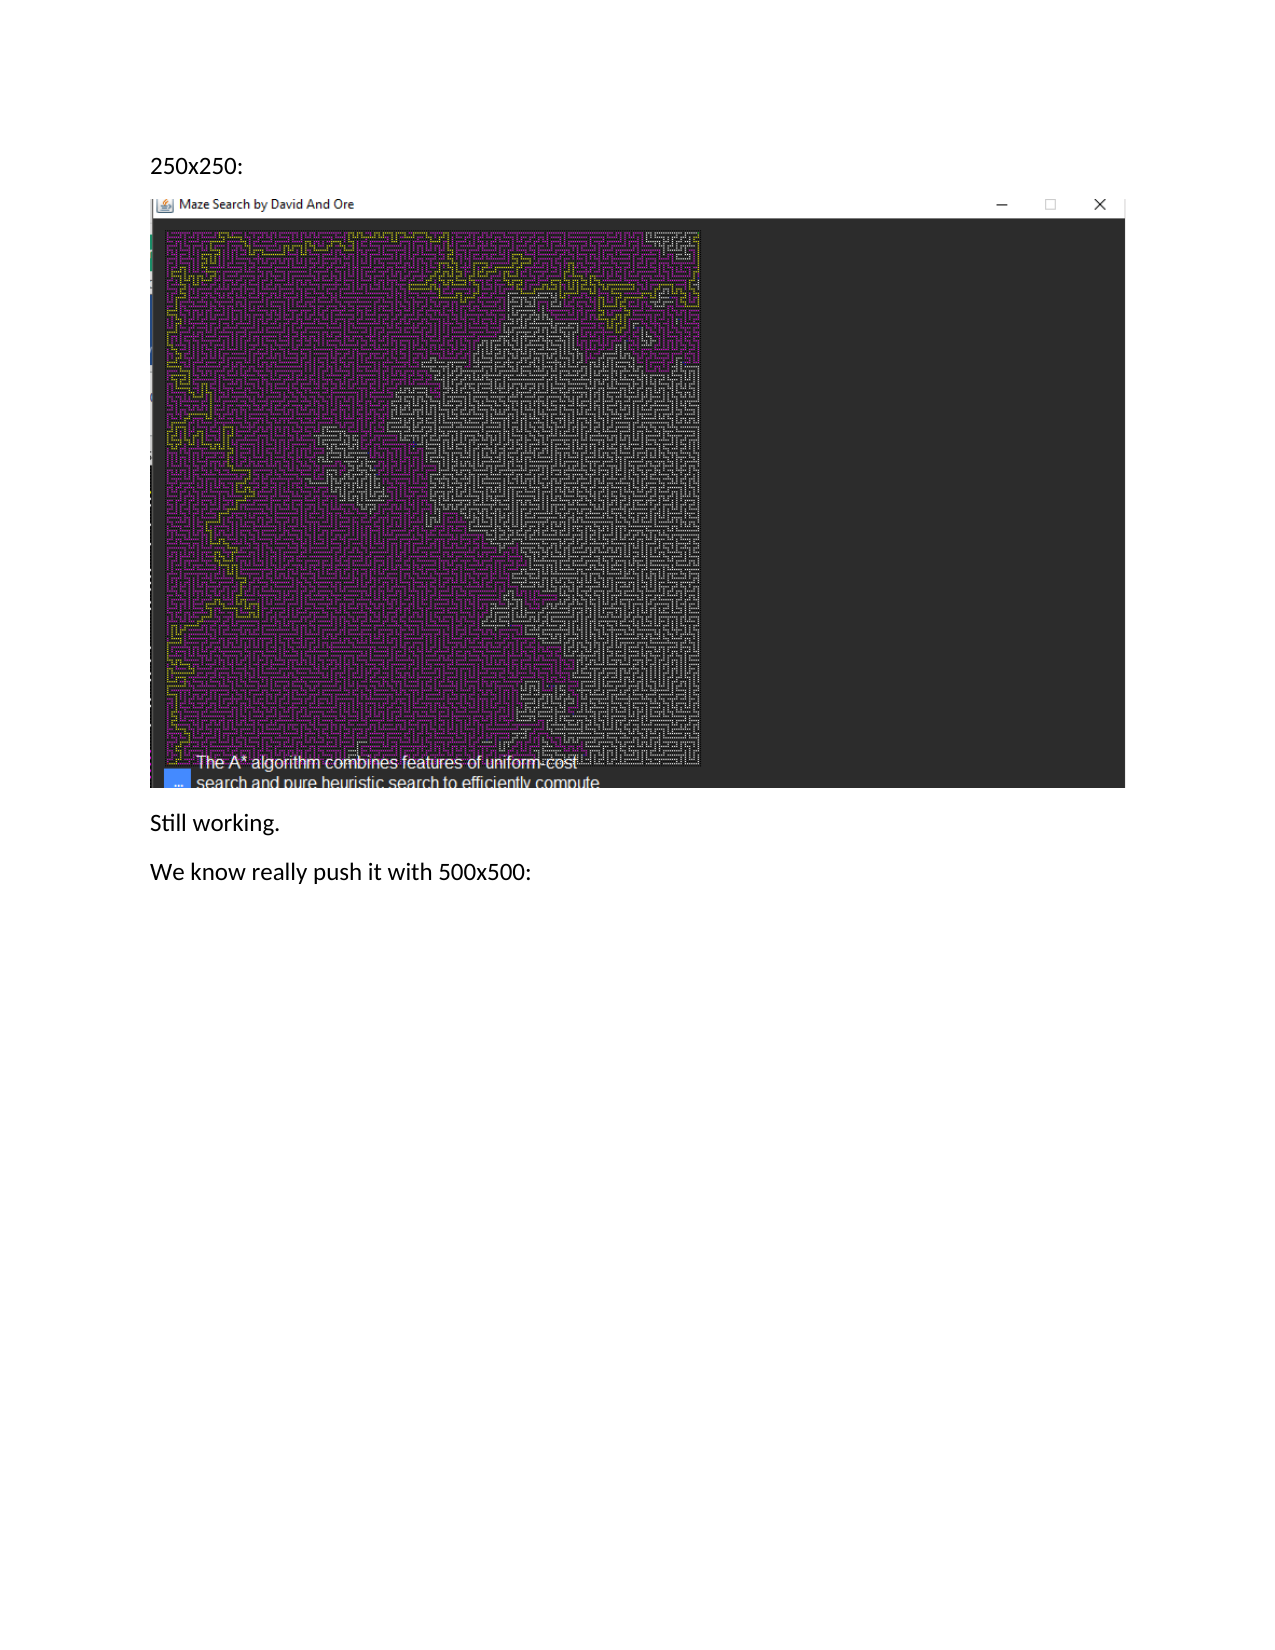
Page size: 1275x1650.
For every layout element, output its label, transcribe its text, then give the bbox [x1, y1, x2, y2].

text We know really push it with 500x500: [150, 856, 1125, 887]
text 250x250: [150, 150, 1125, 181]
text Still working. [150, 807, 1125, 837]
picture [150, 199, 1125, 788]
